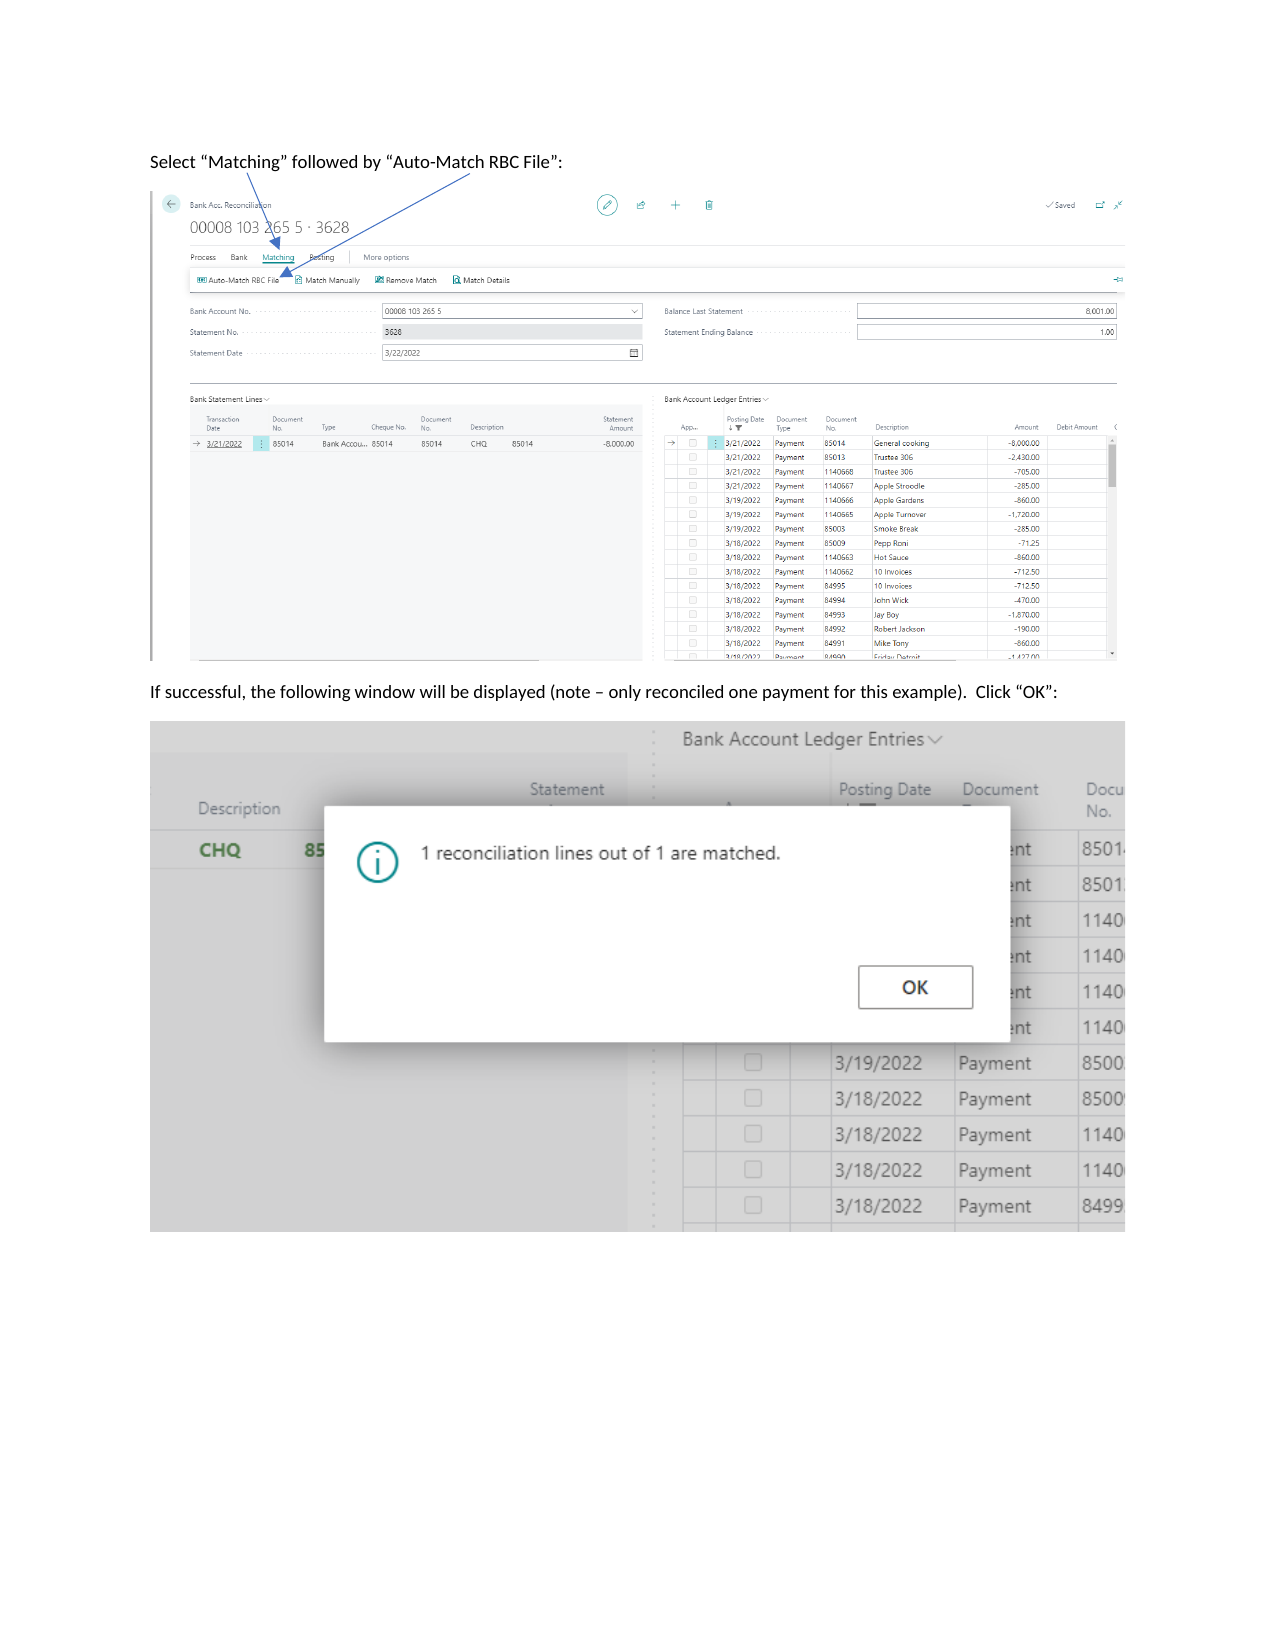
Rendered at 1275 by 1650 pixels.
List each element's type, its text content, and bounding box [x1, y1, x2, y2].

picture [150, 191, 1125, 661]
picture [150, 721, 1125, 1232]
text If successful, the following window will be displayed (note – only reconciled one payment for this example). Click “OK”: [150, 680, 1125, 703]
text Select “Matching” followed by “Auto-Match RBC File”: [150, 150, 1125, 173]
